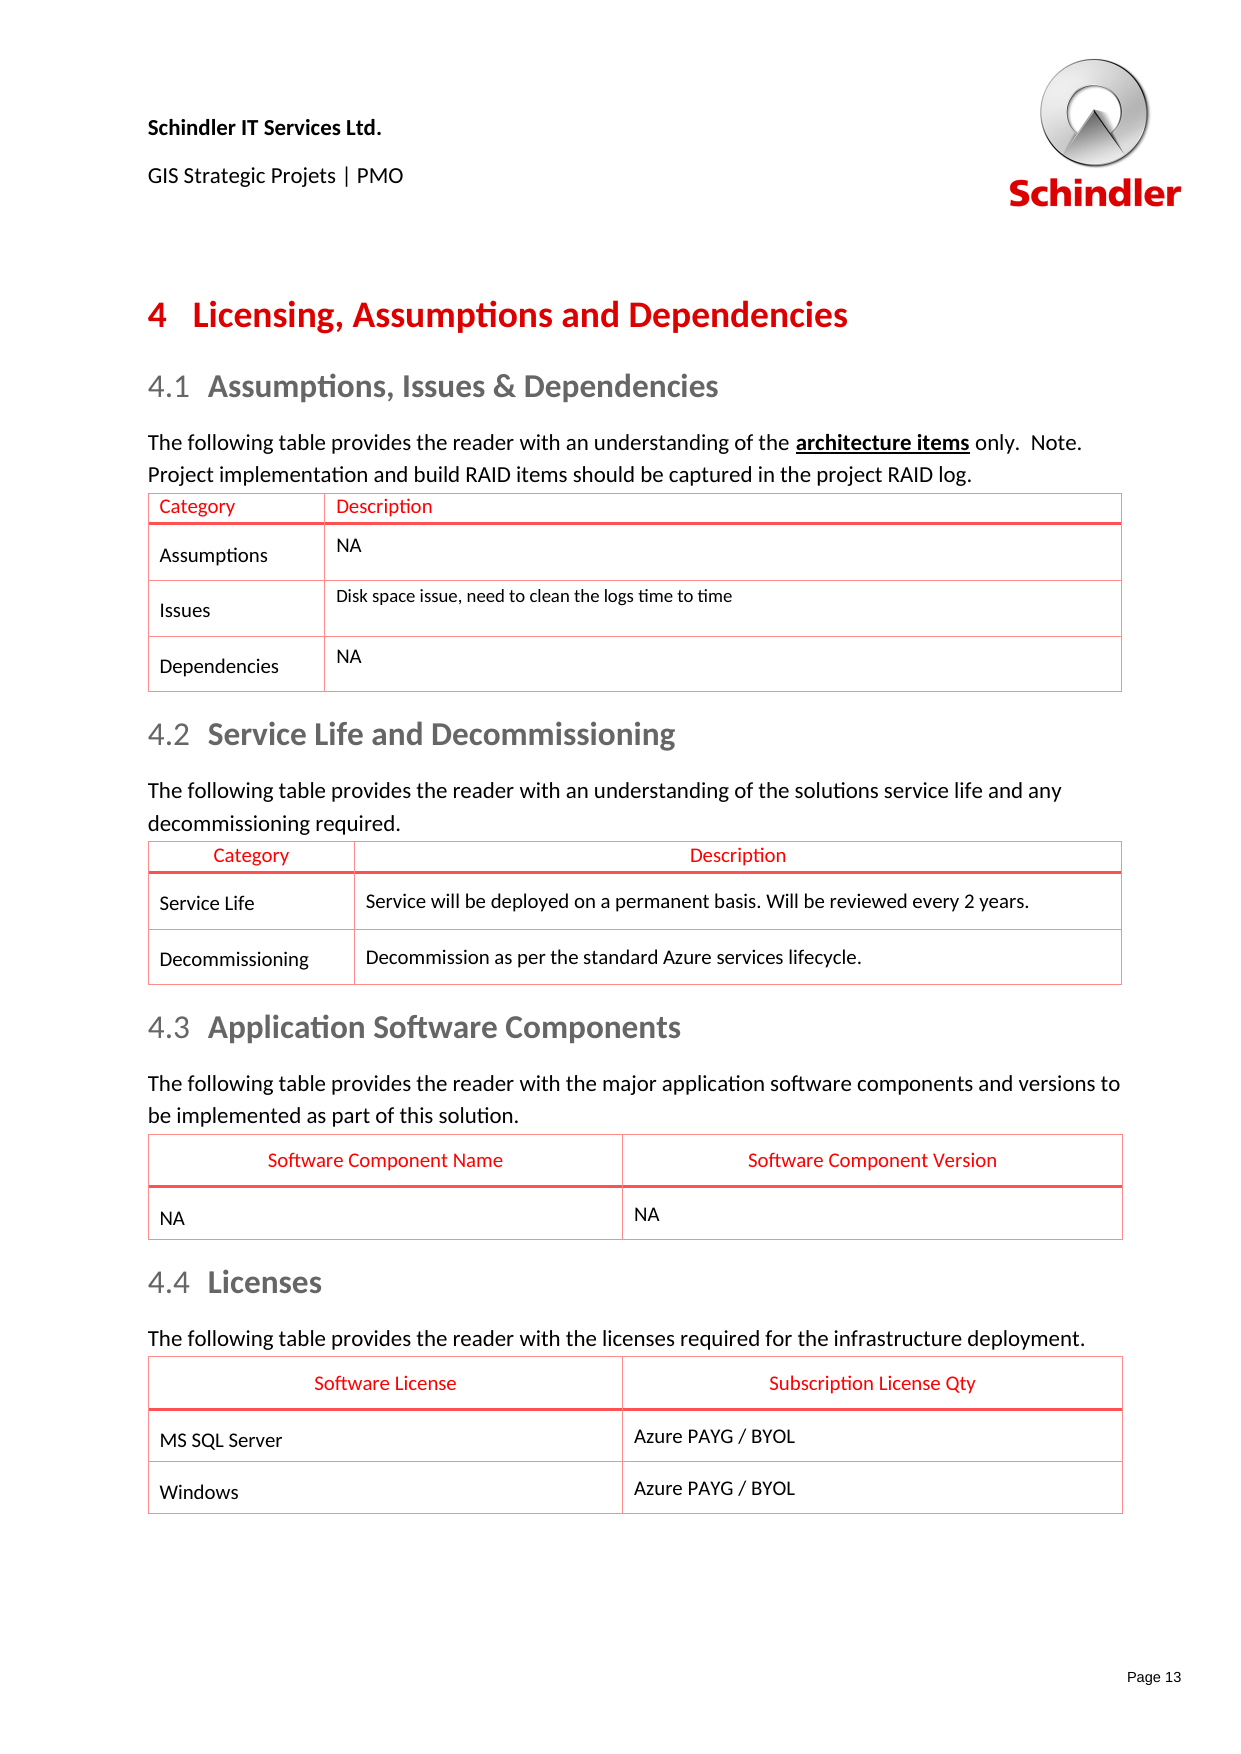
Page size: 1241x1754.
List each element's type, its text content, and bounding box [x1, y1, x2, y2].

table_cell NA [149, 1188, 622, 1239]
table_cell Dependencies [149, 637, 324, 691]
table_cell NA [623, 1188, 1122, 1239]
table_header Software License [149, 1357, 622, 1408]
table_cell Service will be deployed on a permanent basis. Will be reviewed every 2 years. [355, 874, 1121, 928]
table_header Description [355, 842, 1121, 871]
table_cell Disk space issue, need to clean the logs time to time [325, 581, 1121, 636]
table_cell NA [325, 637, 1121, 691]
table_cell Assumptions [149, 525, 324, 580]
table_cell Decommission as per the standard Azure services lifecycle. [355, 930, 1121, 984]
table_header Description [325, 494, 1121, 522]
table_cell NA [325, 525, 1121, 580]
table_cell Decommissioning [149, 930, 354, 984]
subtitle Service Life and Decommissioning [148, 713, 1122, 754]
table_cell Issues [149, 581, 324, 636]
subtitle Assumptions, Issues & Dependencies [148, 365, 1122, 405]
table_cell Azure PAYG / BYOL [623, 1411, 1122, 1461]
table_header Software Component Name [149, 1135, 622, 1185]
text The following table provides the reader with an understanding of the solutions service life and any decommissioning required. [148, 777, 1122, 837]
text The following table provides the reader with an understanding of the architecture items only. Note. Project implementation and build RAID items should be captured in the project RAID log. [148, 428, 1122, 488]
table_cell Service Life [149, 874, 354, 928]
table_header Subscription License Qty [623, 1357, 1122, 1408]
table_header Software Component Version [623, 1135, 1122, 1185]
subtitle Application Software Components [148, 1006, 1122, 1047]
table_header Category [149, 494, 324, 522]
table_cell Windows [149, 1462, 622, 1513]
picture [1003, 54, 1184, 208]
subtitle Licensing, Assumptions and Dependencies [148, 291, 1122, 337]
text The following table provides the reader with the major application software components and versions to be implemented as part of this solution. [148, 1069, 1122, 1129]
text The following table provides the reader with the licenses required for the infrastructure deployment. [148, 1324, 1122, 1352]
subtitle Licenses [148, 1261, 1122, 1301]
table_header Category [149, 842, 354, 871]
table_cell MS SQL Server [149, 1411, 622, 1461]
table_cell Azure PAYG / BYOL [623, 1462, 1122, 1513]
